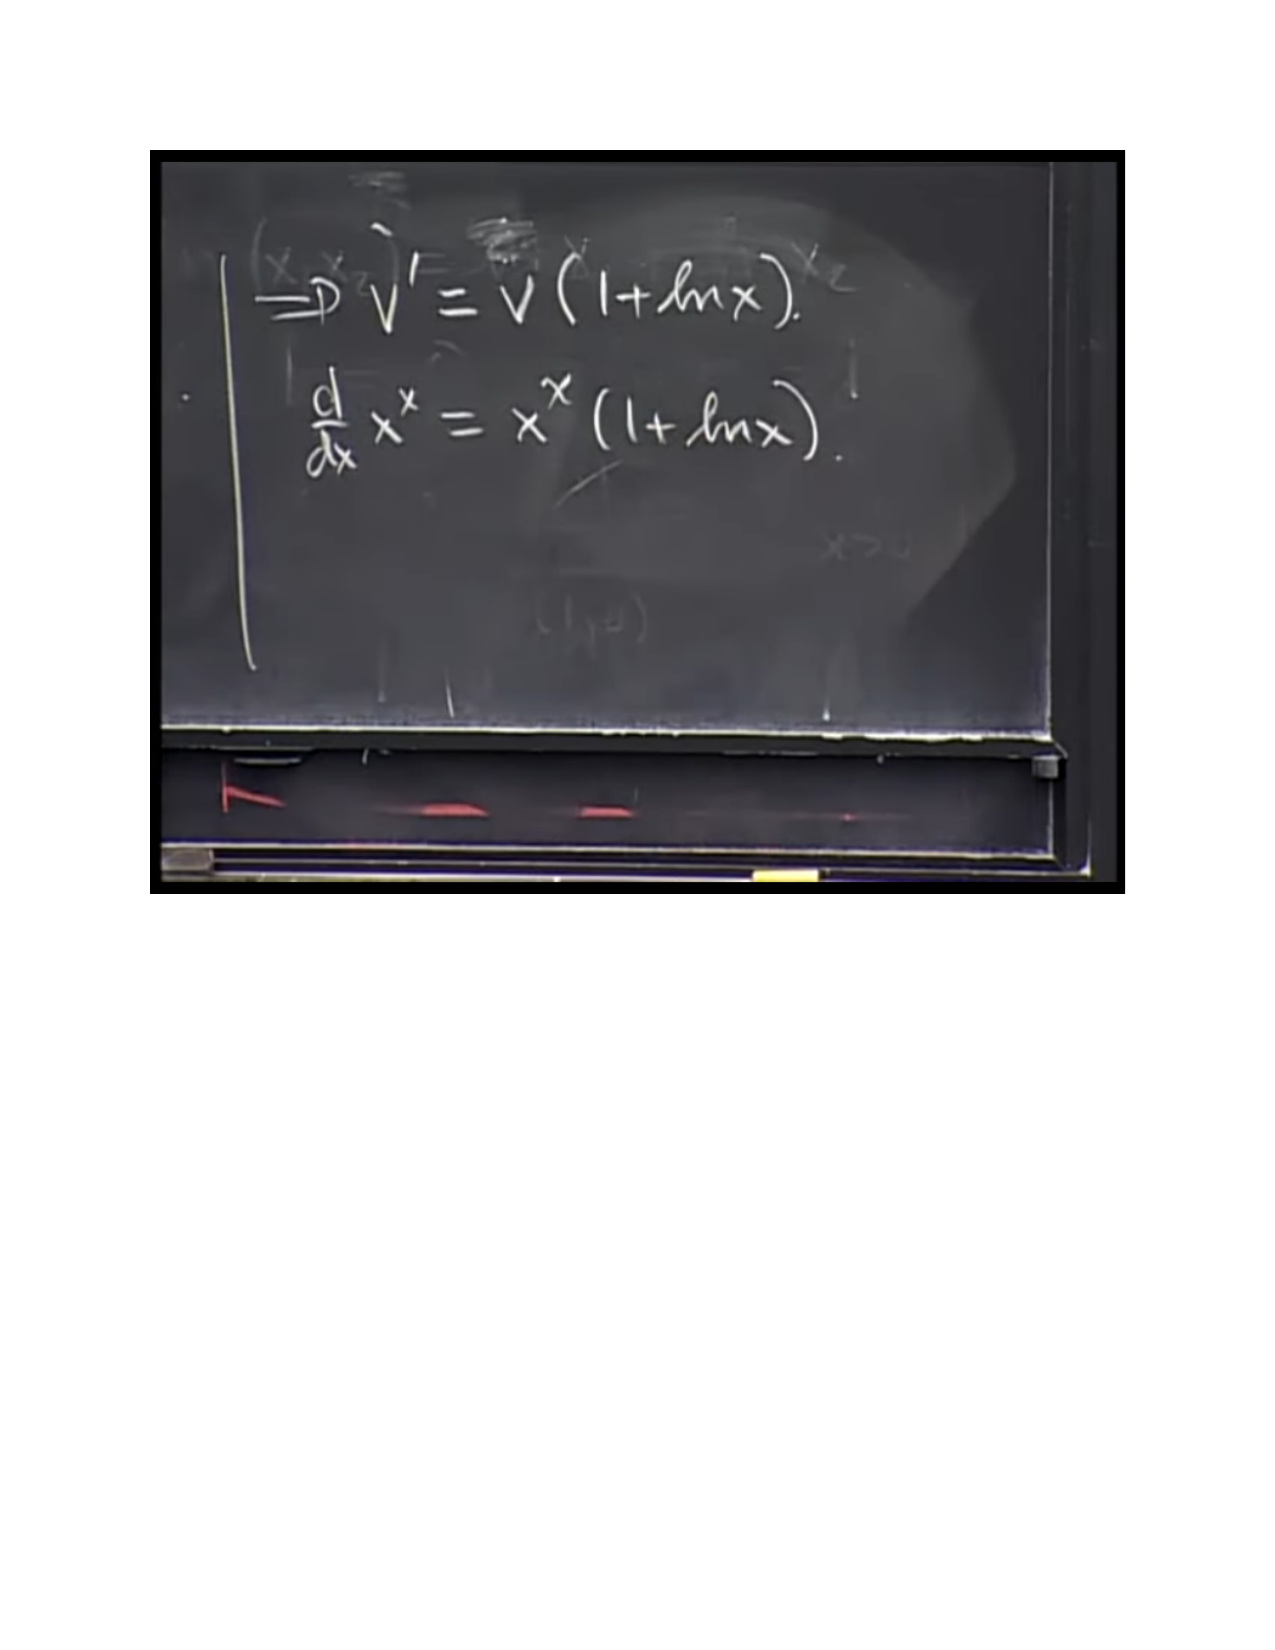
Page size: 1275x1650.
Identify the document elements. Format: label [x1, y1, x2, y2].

picture [150, 150, 1125, 894]
